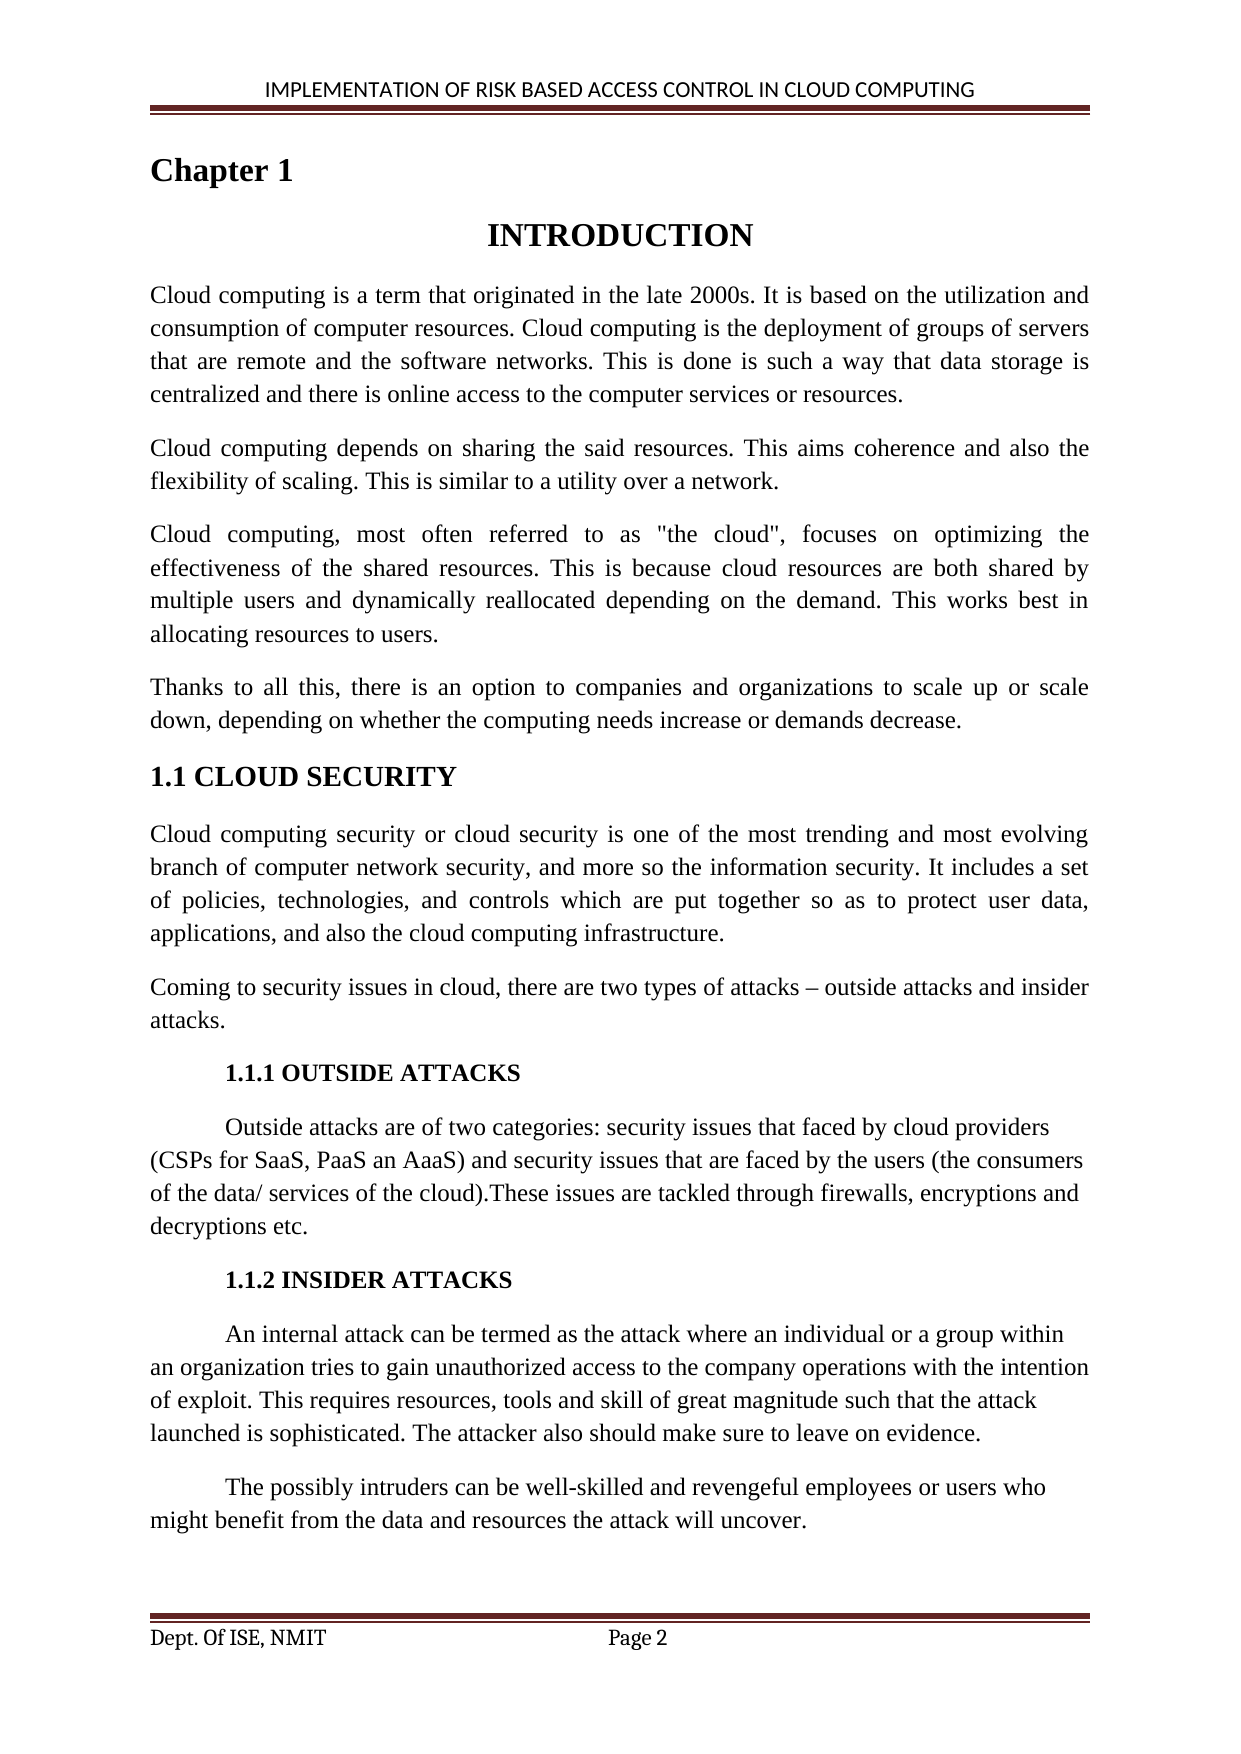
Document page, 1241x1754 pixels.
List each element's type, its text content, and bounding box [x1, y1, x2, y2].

text Cloud computing depends on sharing the said resources. This aims coherence and also the flexibility of scaling. This is similar to a utility over a network. [150, 433, 1090, 494]
text Cloud computing, most often referred to as "the cloud", focuses on optimizing the effectiveness of the shared resources. This is because cloud resources are both shared by multiple users and dynamically reallocated depending on the demand. This works best in allocating resources to users. [150, 519, 1090, 647]
text Thanks to all this, there is an option to companies and organizations to scale up or scale down, depending on whether the computing needs increase or demands decrease. [150, 672, 1090, 734]
text 1.1.1 OUTSIDE ATTACKS [150, 1058, 1090, 1087]
text Coming to security issues in cloud, there are two types of attacks – outside attacks and insider attacks. [150, 972, 1090, 1033]
text 1.1 CLOUD SECURITY [150, 759, 1090, 793]
text Outside attacks are of two categories: security issues that faced by cloud providers (CSPs for SaaS, PaaS an AaaS) and security issues that are faced by the users (the consumers of the data/ services of the cloud).These issues are tackled through firewalls, encryptions and decryptions etc. [150, 1112, 1090, 1240]
text INTRODUCTION [150, 215, 1090, 253]
text Cloud computing security or cloud security is one of the most trending and most evolving branch of computer network security, and more so the information security. It includes a set of policies, technologies, and controls which are put together so as to protect user data, applications, and also the cloud computing infrastructure. [150, 819, 1090, 947]
text Chapter 1 [150, 150, 1090, 188]
text 1.1.2 INSIDER ATTACKS [150, 1265, 1090, 1294]
text The possibly intruders can be well-skilled and revengeful employees or users who might benefit from the data and resources the attack will uncover. [150, 1472, 1090, 1534]
text Cloud computing is a term that originated in the late 2000s. It is based on the utilization and consumption of computer resources. Cloud computing is the deployment of groups of servers that are remote and the software networks. This is done is such a way that data storage is centralized and there is online access to the computer services or resources. [150, 280, 1090, 408]
text An internal attack can be termed as the attack where an individual or a group within an organization tries to gain unauthorized access to the company operations with the intention of exploit. This requires resources, tools and skill of great magnitude such that the attack launched is sophisticated. The attacker also should make sure to leave on evidence. [150, 1319, 1090, 1447]
